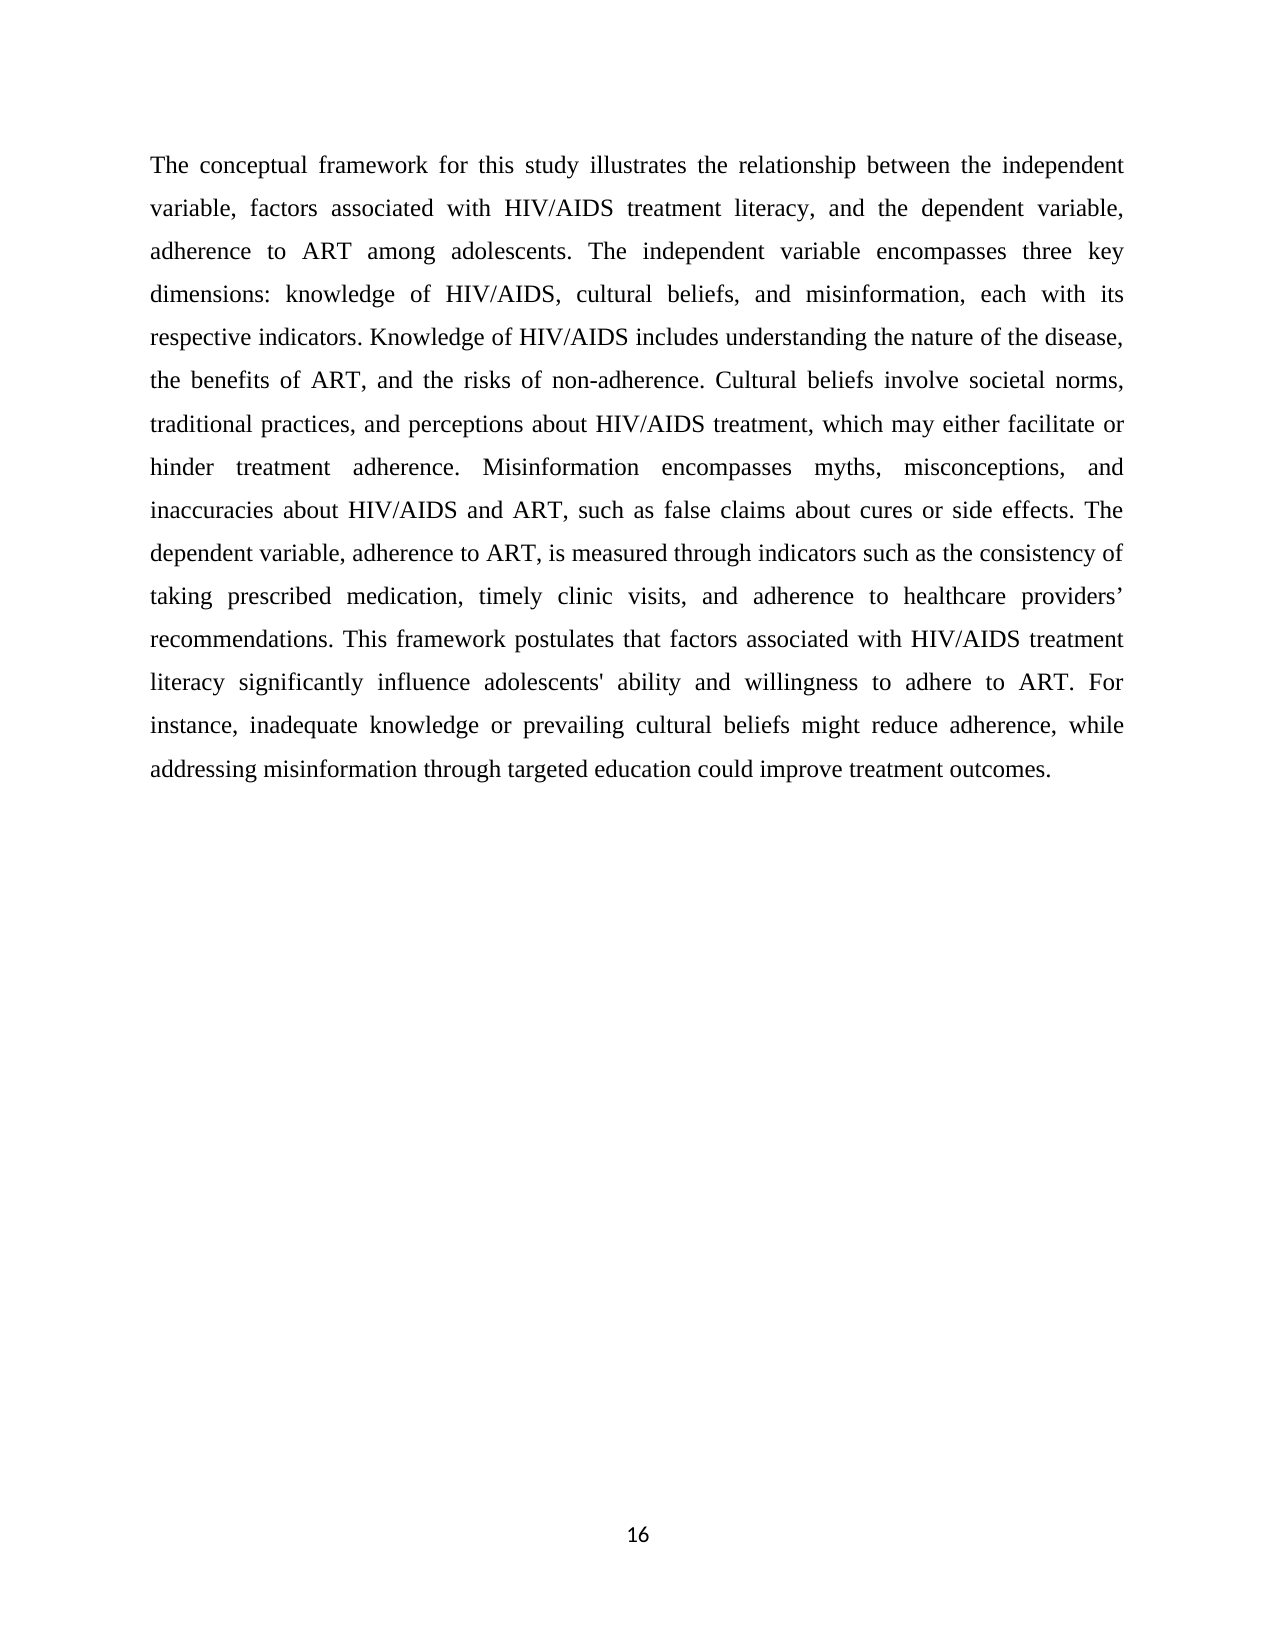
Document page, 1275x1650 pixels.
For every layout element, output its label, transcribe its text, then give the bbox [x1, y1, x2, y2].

text The conceptual framework for this study illustrates the relationship between the independent variable, factors associated with HIV/AIDS treatment literacy, and the dependent variable, adherence to ART among adolescents. The independent variable encompasses three key dimensions: knowledge of HIV/AIDS, cultural beliefs, and misinformation, each with its respective indicators. Knowledge of HIV/AIDS includes understanding the nature of the disease, the benefits of ART, and the risks of non-adherence. Cultural beliefs involve societal norms, traditional practices, and perceptions about HIV/AIDS treatment, which may either facilitate or hinder treatment adherence. Misinformation encompasses myths, misconceptions, and inaccuracies about HIV/AIDS and ART, such as false claims about cures or side effects. The dependent variable, adherence to ART, is measured through indicators such as the consistency of taking prescribed medication, timely clinic visits, and adherence to healthcare providers’ recommendations. This framework postulates that factors associated with HIV/AIDS treatment literacy significantly influence adolescents' ability and willingness to adhere to ART. For instance, inadequate knowledge or prevailing cultural beliefs might reduce adherence, while addressing misinformation through targeted education could improve treatment outcomes. [150, 150, 1125, 782]
